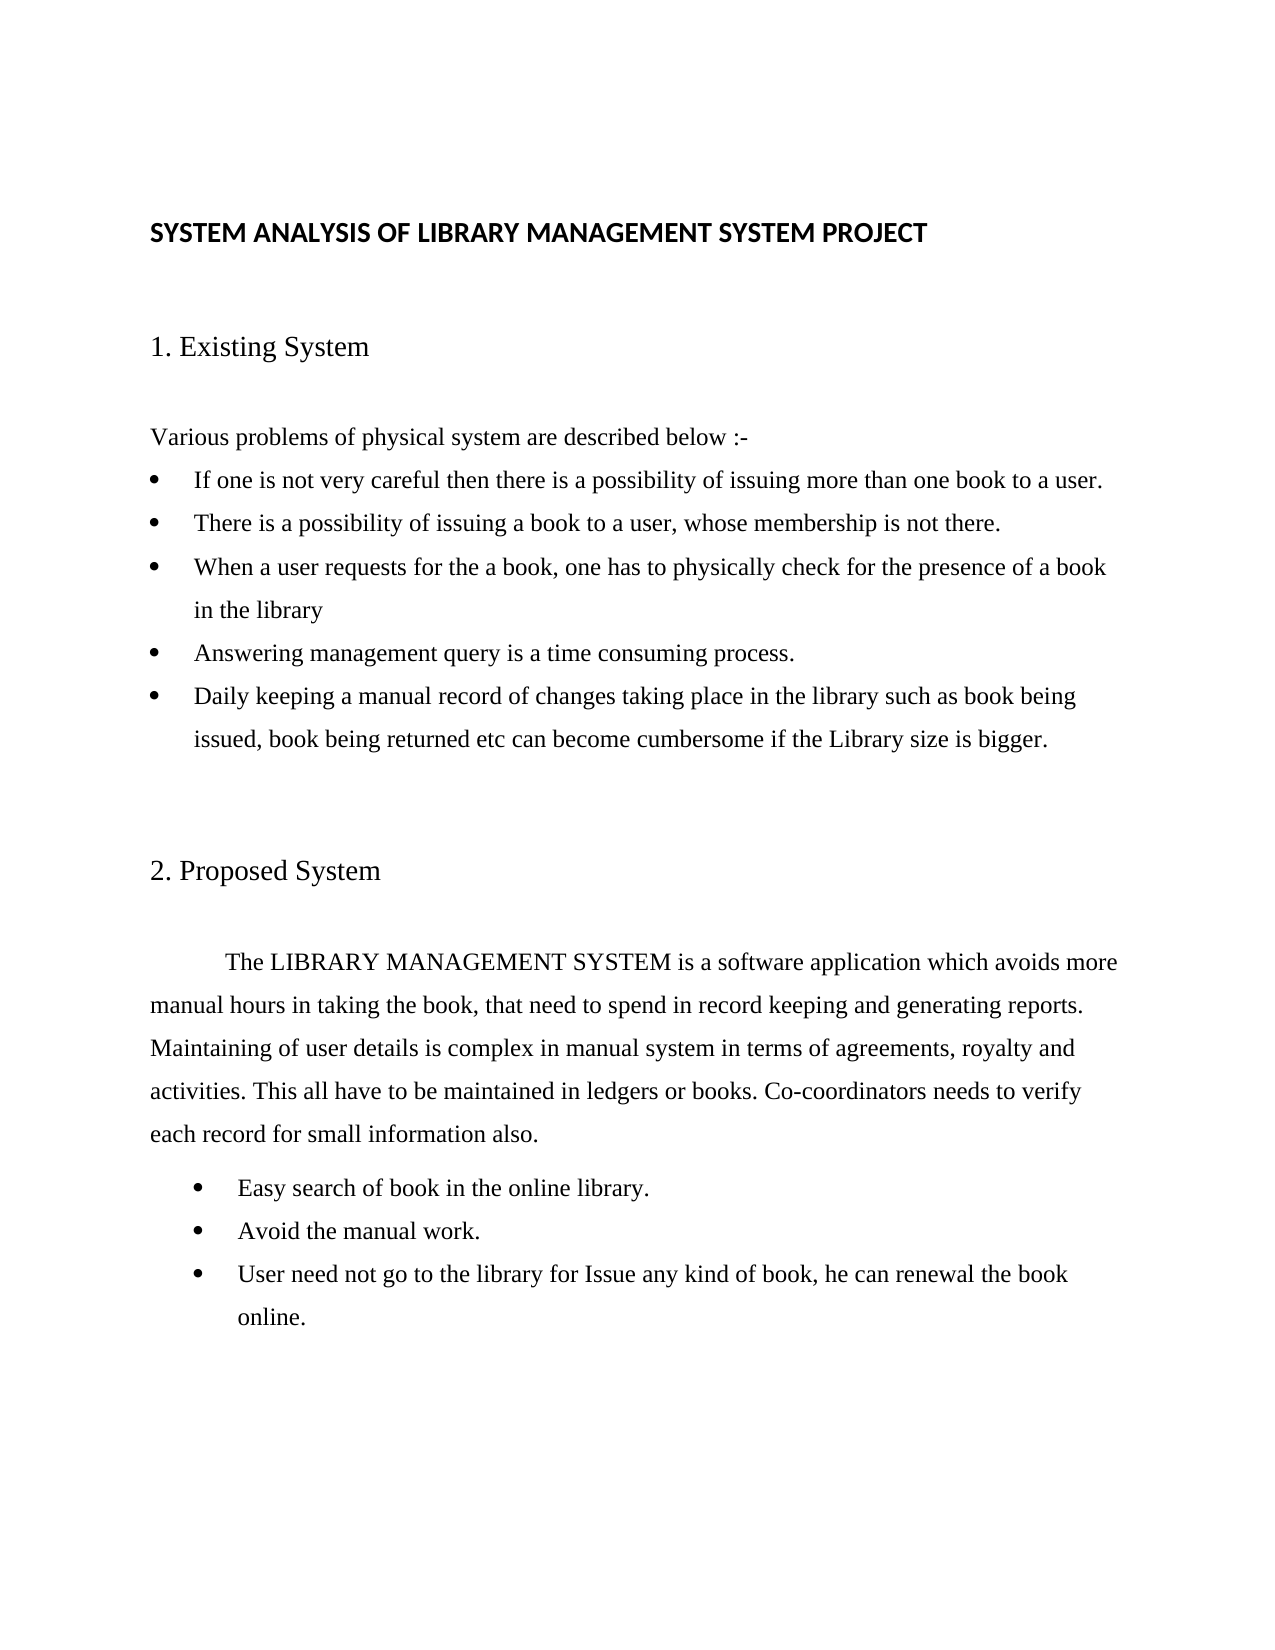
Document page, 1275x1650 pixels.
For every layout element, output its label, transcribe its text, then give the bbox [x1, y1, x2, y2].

text SYSTEM ANALYSIS OF LIBRARY MANAGEMENT SYSTEM PROJECT [150, 214, 1125, 249]
list Answering management query is a time consuming process. [150, 638, 1125, 667]
list When a user requests for the a book, one has to physically check for the presence of a book in the library [150, 552, 1125, 623]
list Easy search of book in the online library. [194, 1173, 1125, 1202]
list If one is not very careful then there is a possibility of issuing more than one book to a user. [150, 465, 1125, 494]
text 1. Existing System [150, 329, 1125, 362]
list Avoid the manual work. [194, 1216, 1125, 1245]
list User need not go to the library for Issue any kind of book, he can renewal the book online. [194, 1259, 1125, 1331]
list There is a possibility of issuing a book to a user, whose membership is not there. [150, 508, 1125, 537]
text The LIBRARY MANAGEMENT SYSTEM is a software application which avoids more manual hours in taking the book, that need to spend in record keeping and generating reports. Maintaining of user details is complex in manual system in terms of agreements, royalty and activities. This all have to be maintained in ledgers or books. Co-coordinators needs to verify each record for small information also. [150, 947, 1125, 1148]
text 2. Proposed System [150, 853, 1125, 887]
text Various problems of physical system are described below :- [150, 422, 1125, 451]
list Daily keeping a manual record of changes taking place in the library such as book being issued, book being returned etc can become cumbersome if the Library size is bigger. [150, 681, 1125, 753]
